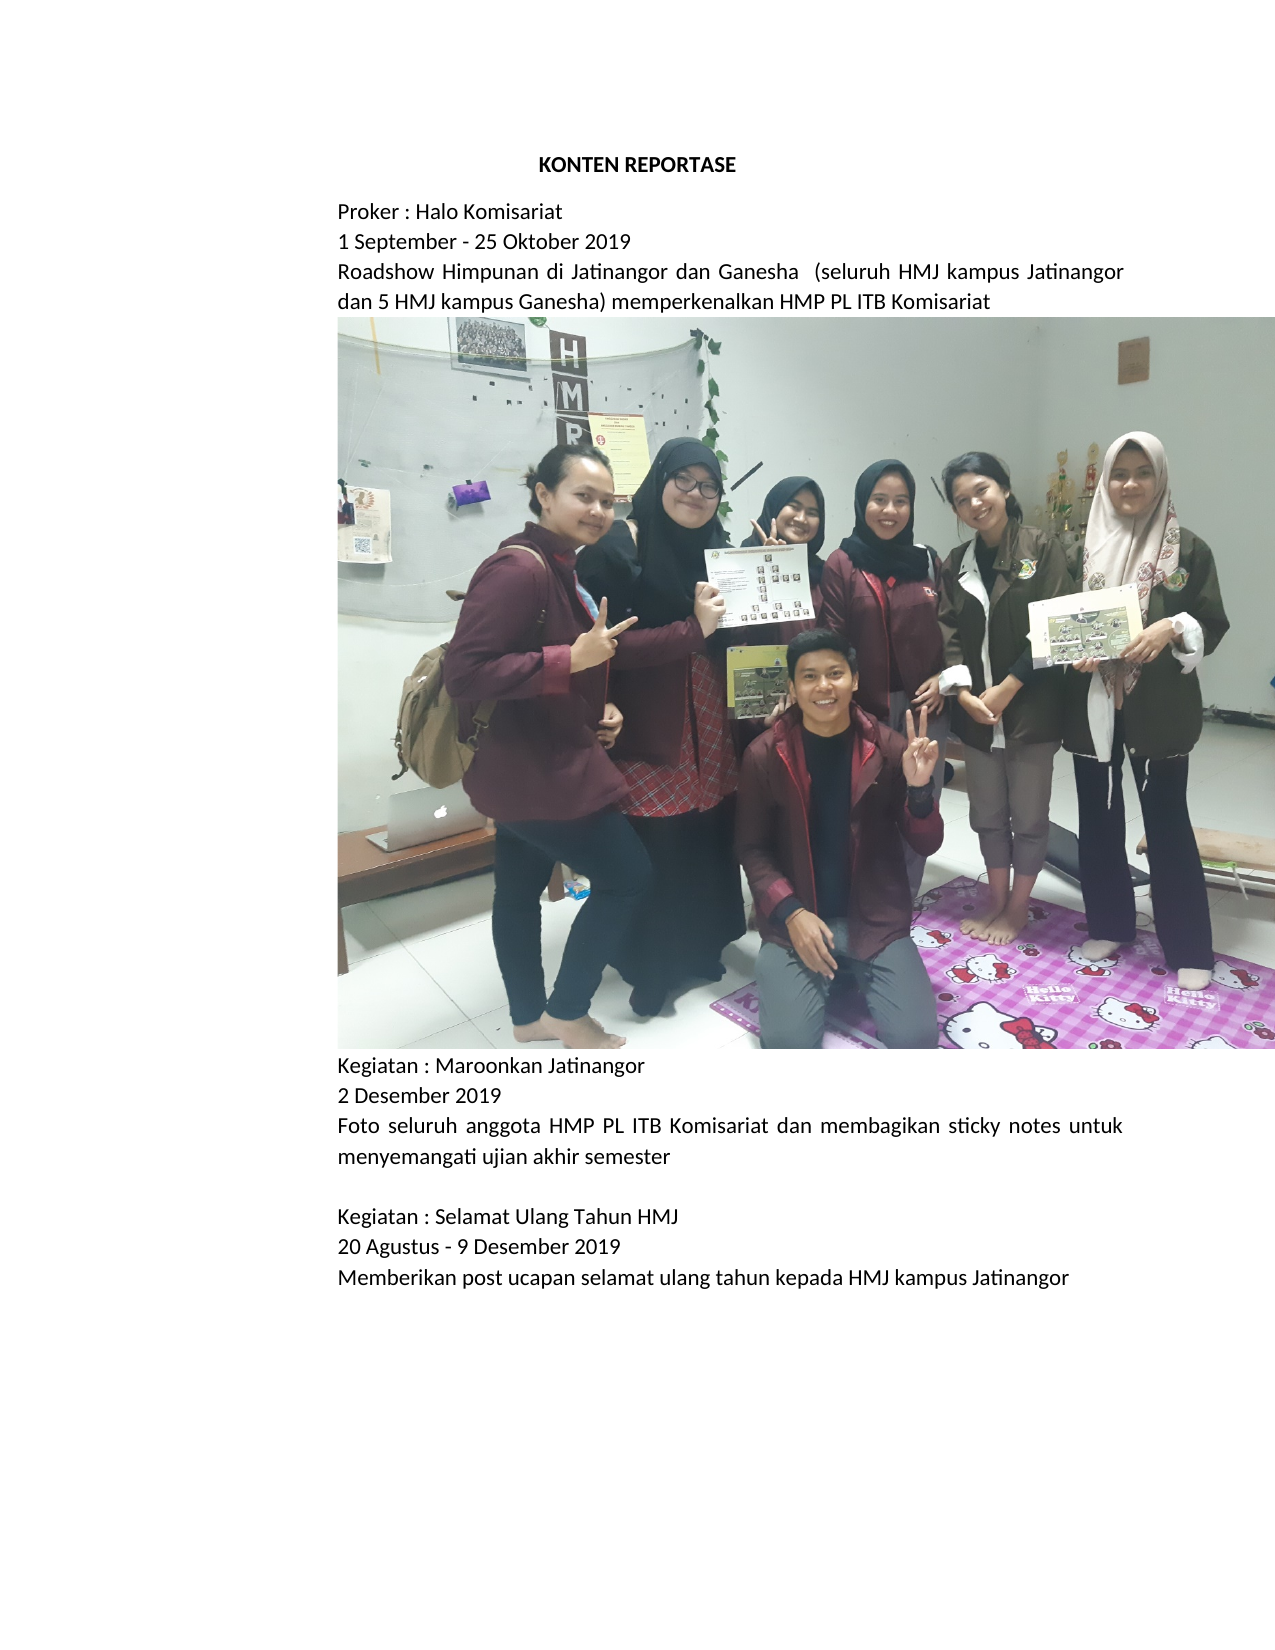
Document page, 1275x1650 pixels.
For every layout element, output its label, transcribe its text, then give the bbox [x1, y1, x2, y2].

list Kegiatan : Selamat Ulang Tahun HMJ [337, 1202, 1125, 1230]
picture [337, 317, 1275, 1049]
list Foto seluruh anggota HMP PL ITB Komisariat dan membagikan sticky notes untuk menyemangati ujian akhir semester [337, 1112, 1125, 1170]
list Kegiatan : Maroonkan Jatinangor [337, 1051, 1125, 1079]
list 1 September - 25 Oktober 2019 [337, 227, 1125, 255]
text KONTEN REPORTASE [150, 150, 1125, 178]
list Roadshow Himpunan di Jatinangor dan Ganesha (seluruh HMJ kampus Jatinangor dan 5 HMJ kampus Ganesha) memperkenalkan HMP PL ITB Komisariat [337, 257, 1125, 316]
list Memberikan post ucapan selamat ulang tahun kepada HMJ kampus Jatinangor [337, 1263, 1125, 1291]
list Proker : Halo Komisariat [337, 197, 1125, 225]
list 20 Agustus - 9 Desember 2019 [337, 1232, 1125, 1260]
list 2 Desember 2019 [337, 1081, 1125, 1109]
